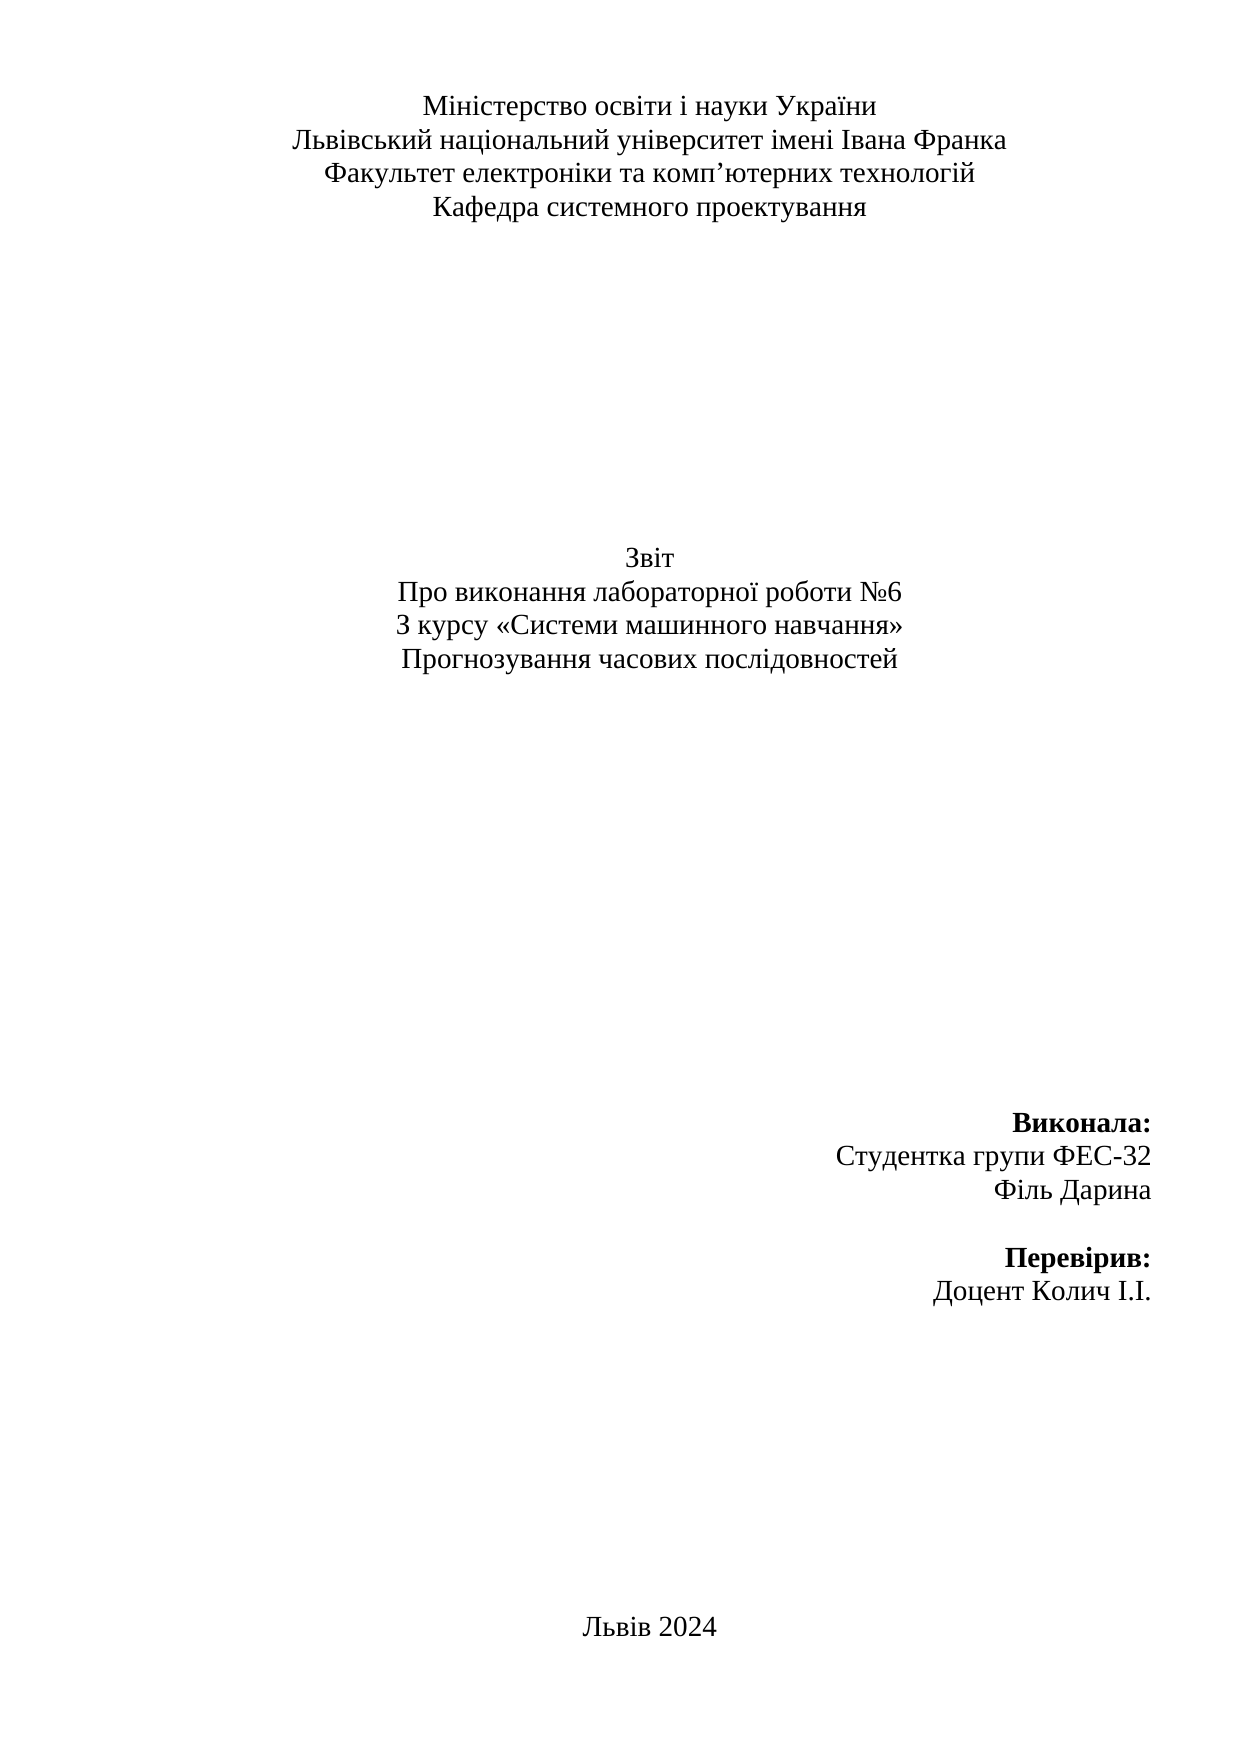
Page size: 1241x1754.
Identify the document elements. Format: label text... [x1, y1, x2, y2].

text Перевірив: [148, 1240, 1152, 1273]
text Студентка групи ФЕС-32 [148, 1138, 1152, 1172]
text Звіт [148, 540, 1152, 574]
text Доцент Колич І.І. [148, 1273, 1152, 1307]
subtitle Прогнозування часових послідовностей [148, 641, 1152, 674]
text Факультет електроніки та комп’ютерних технологій [148, 156, 1152, 189]
text Філь Дарина [148, 1172, 1152, 1206]
text Львів 2024 [148, 1609, 1152, 1642]
text Виконала: [148, 1105, 1152, 1138]
text З курсу «Системи машинного навчання» [148, 607, 1152, 641]
text Львівський національний університет імені Івана Франка [148, 122, 1152, 156]
text Про виконання лабораторної роботи №6 [148, 574, 1152, 607]
text Міністерство освіти і науки України [148, 88, 1152, 122]
text Кафедра системного проектування [148, 189, 1152, 223]
